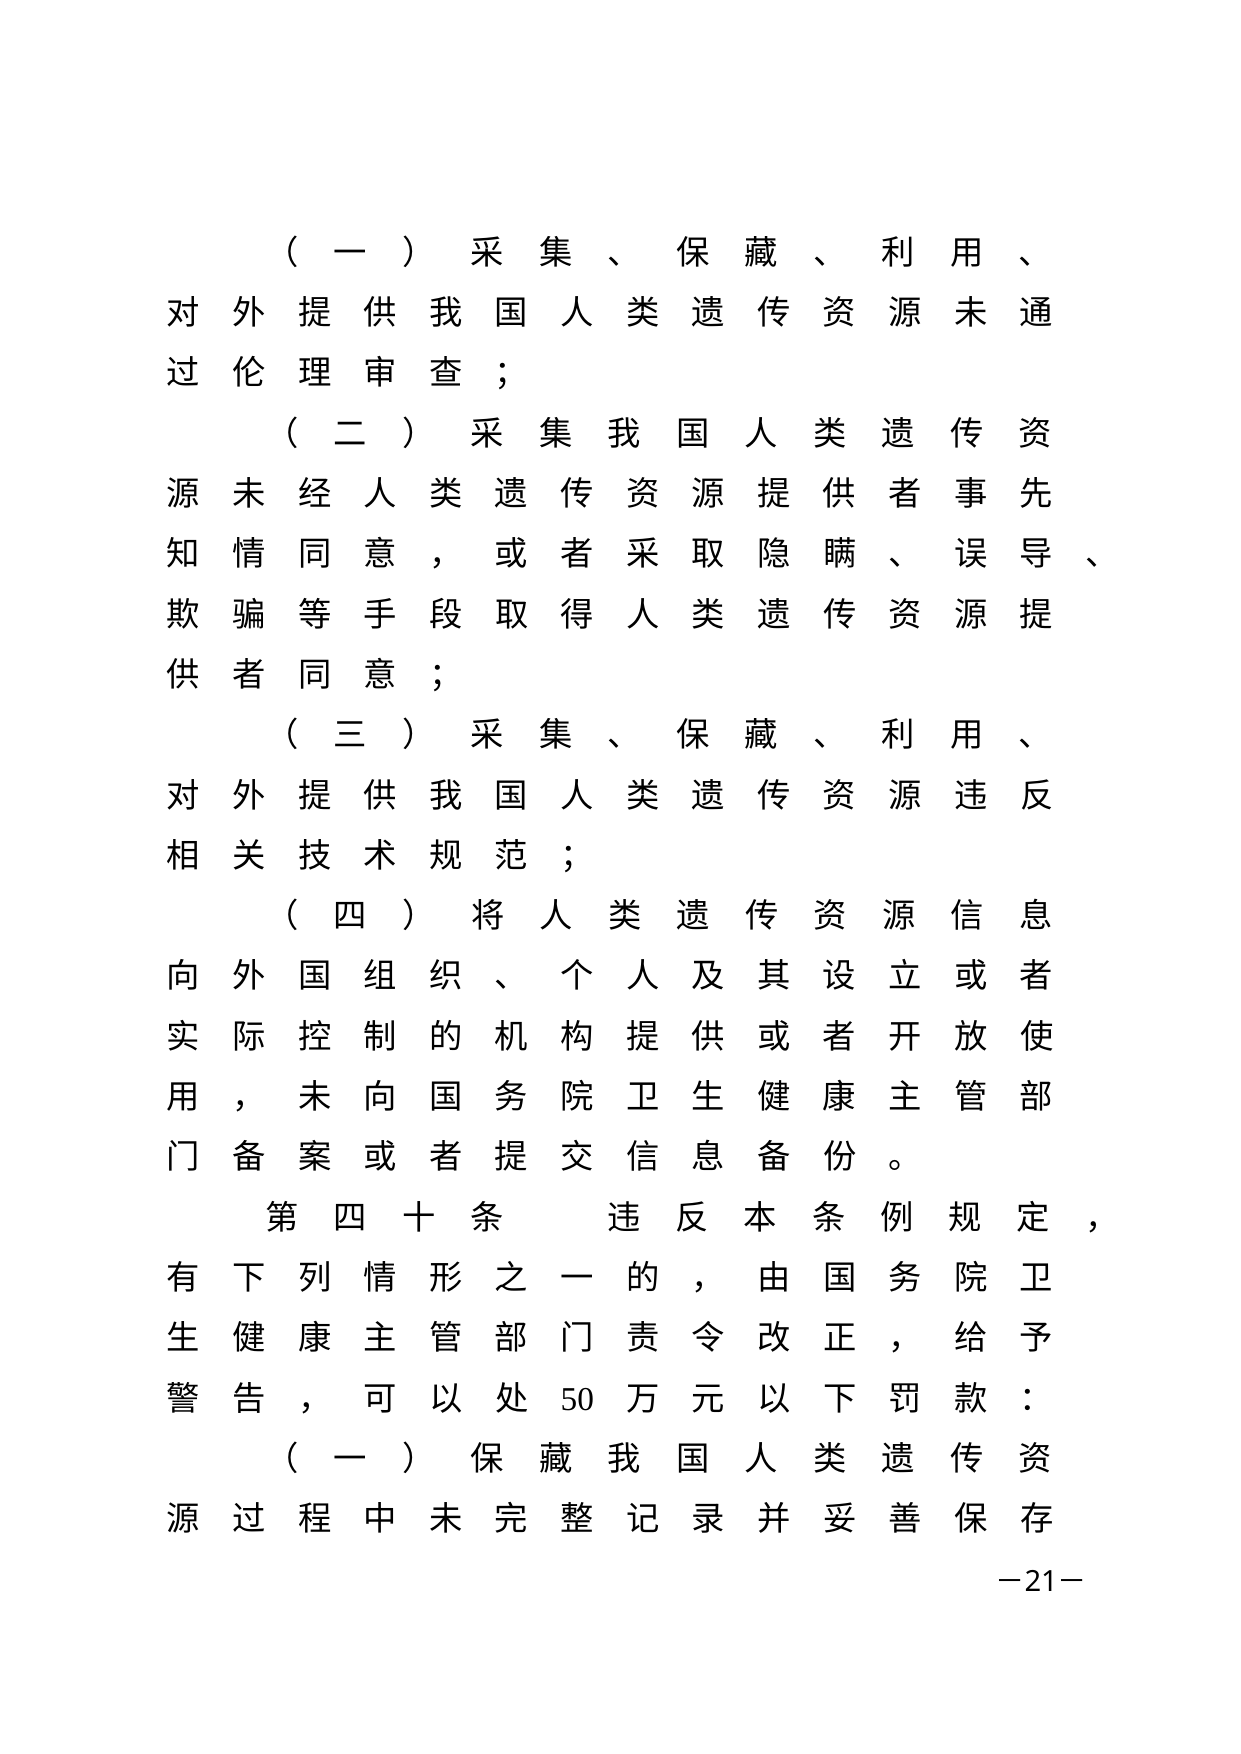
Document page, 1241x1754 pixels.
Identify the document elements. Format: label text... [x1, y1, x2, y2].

text （一）采集、保藏、利用、对外提供我国人类遗传资源未通过伦理审查； [167, 219, 1085, 400]
text 第四十条 违反本条例规定，有下列情形之一的，由国务院卫生健康主管部门责令改正，给予警告，可以处50万元以下罚款： [167, 1184, 1085, 1426]
text （二）采集我国人类遗传资源未经人类遗传资源提供者事先知情同意，或者采取隐瞒、误导、欺骗等手段取得人类遗传资源提供者同意； [167, 400, 1085, 702]
text （一）保藏我国人类遗传资源过程中未完整记录并妥善保存人类遗传资源的来源信息和使用信息； [167, 1426, 1085, 1546]
text （四）将人类遗传资源信息向外国组织、个人及其设立或者实际控制的机构提供或者开放使用，未向国务院卫生健康主管部门备案或者提交信息备份。 [167, 883, 1085, 1184]
text （三）采集、保藏、利用、对外提供我国人类遗传资源违反相关技术规范； [167, 702, 1085, 883]
